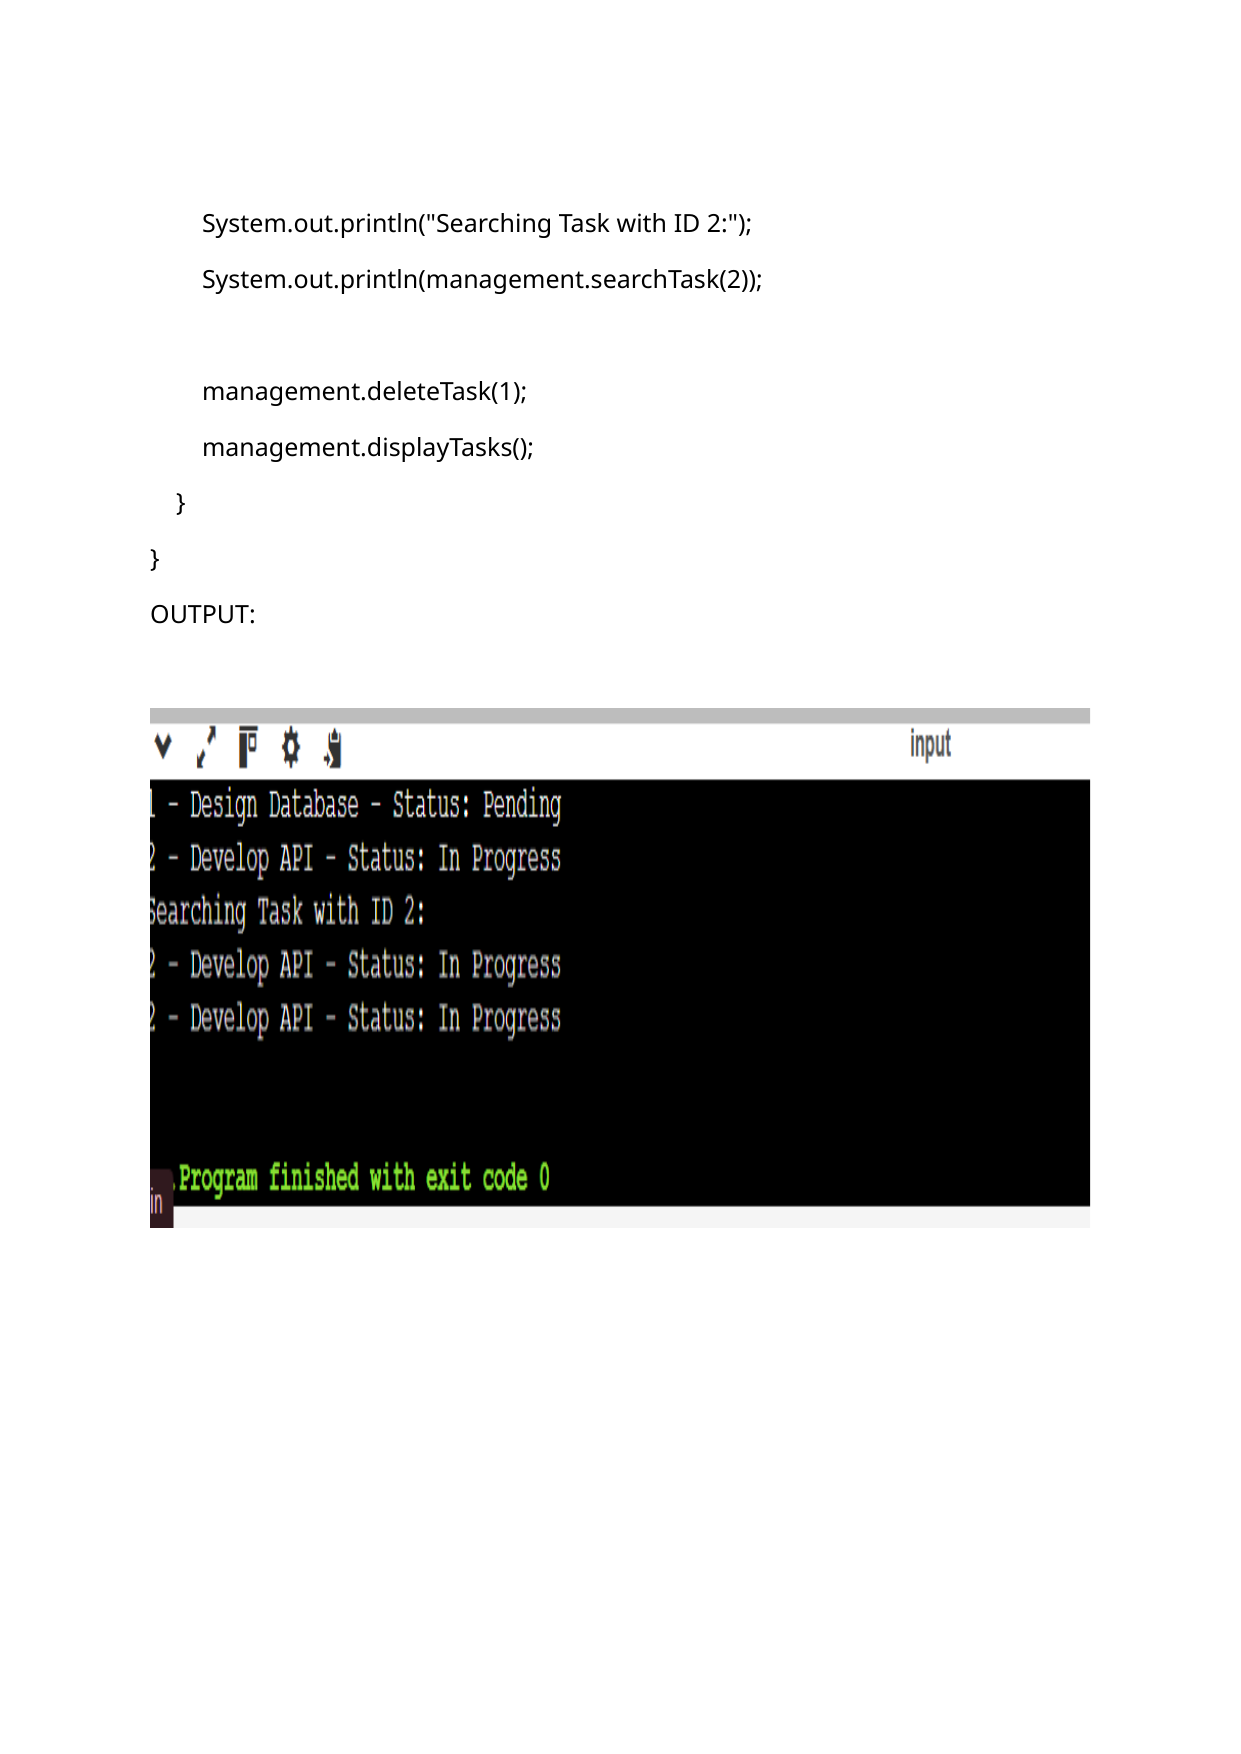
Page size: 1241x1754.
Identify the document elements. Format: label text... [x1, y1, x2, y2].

text System.out.println(management.searchTask(2)); [150, 262, 1090, 296]
text System.out.println("Searching Task with ID 2:"); [150, 206, 1090, 240]
picture [150, 708, 1091, 1228]
text management.displayTasks(); [150, 429, 1090, 463]
text } [150, 485, 1090, 519]
text OUTPUT: [150, 597, 1090, 631]
text management.deleteTask(1); [150, 373, 1090, 407]
text } [150, 541, 1090, 575]
